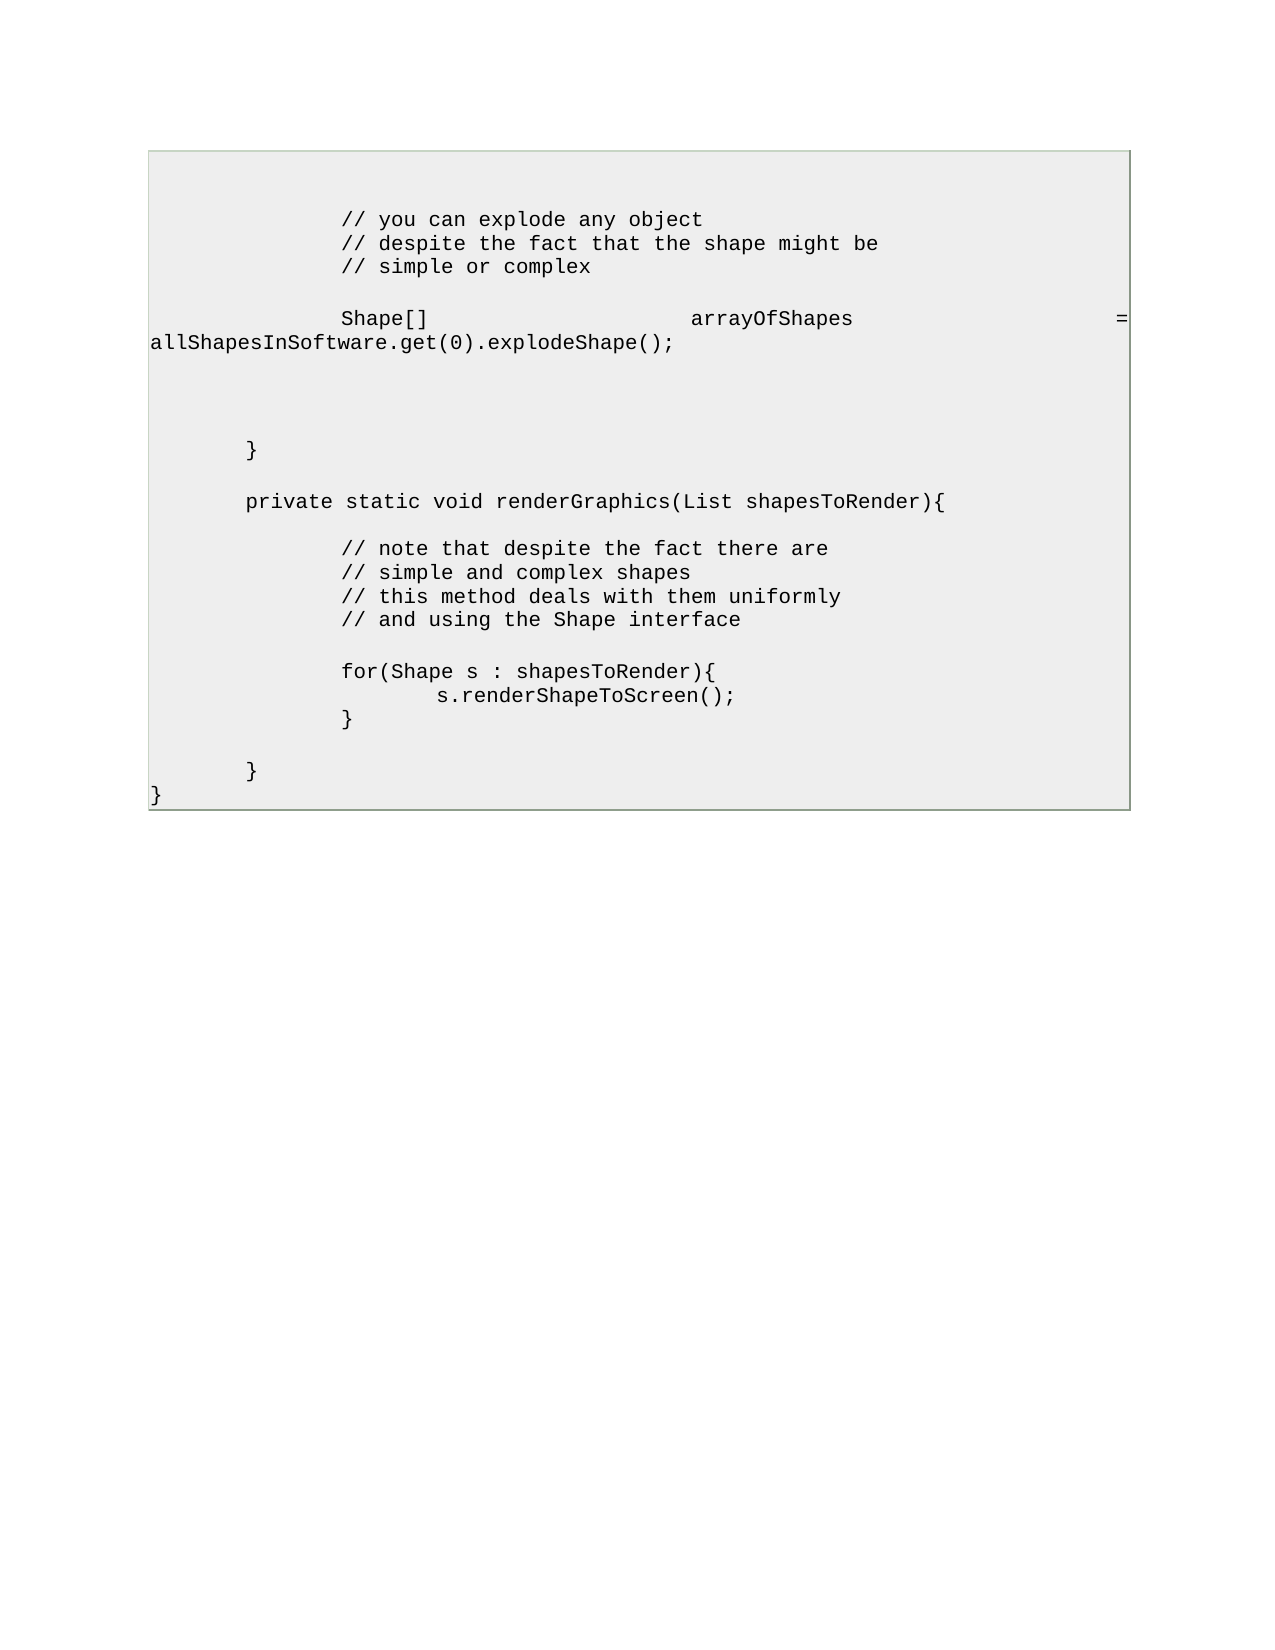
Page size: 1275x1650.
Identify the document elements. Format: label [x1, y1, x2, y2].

table_header [149, 152, 1129, 809]
